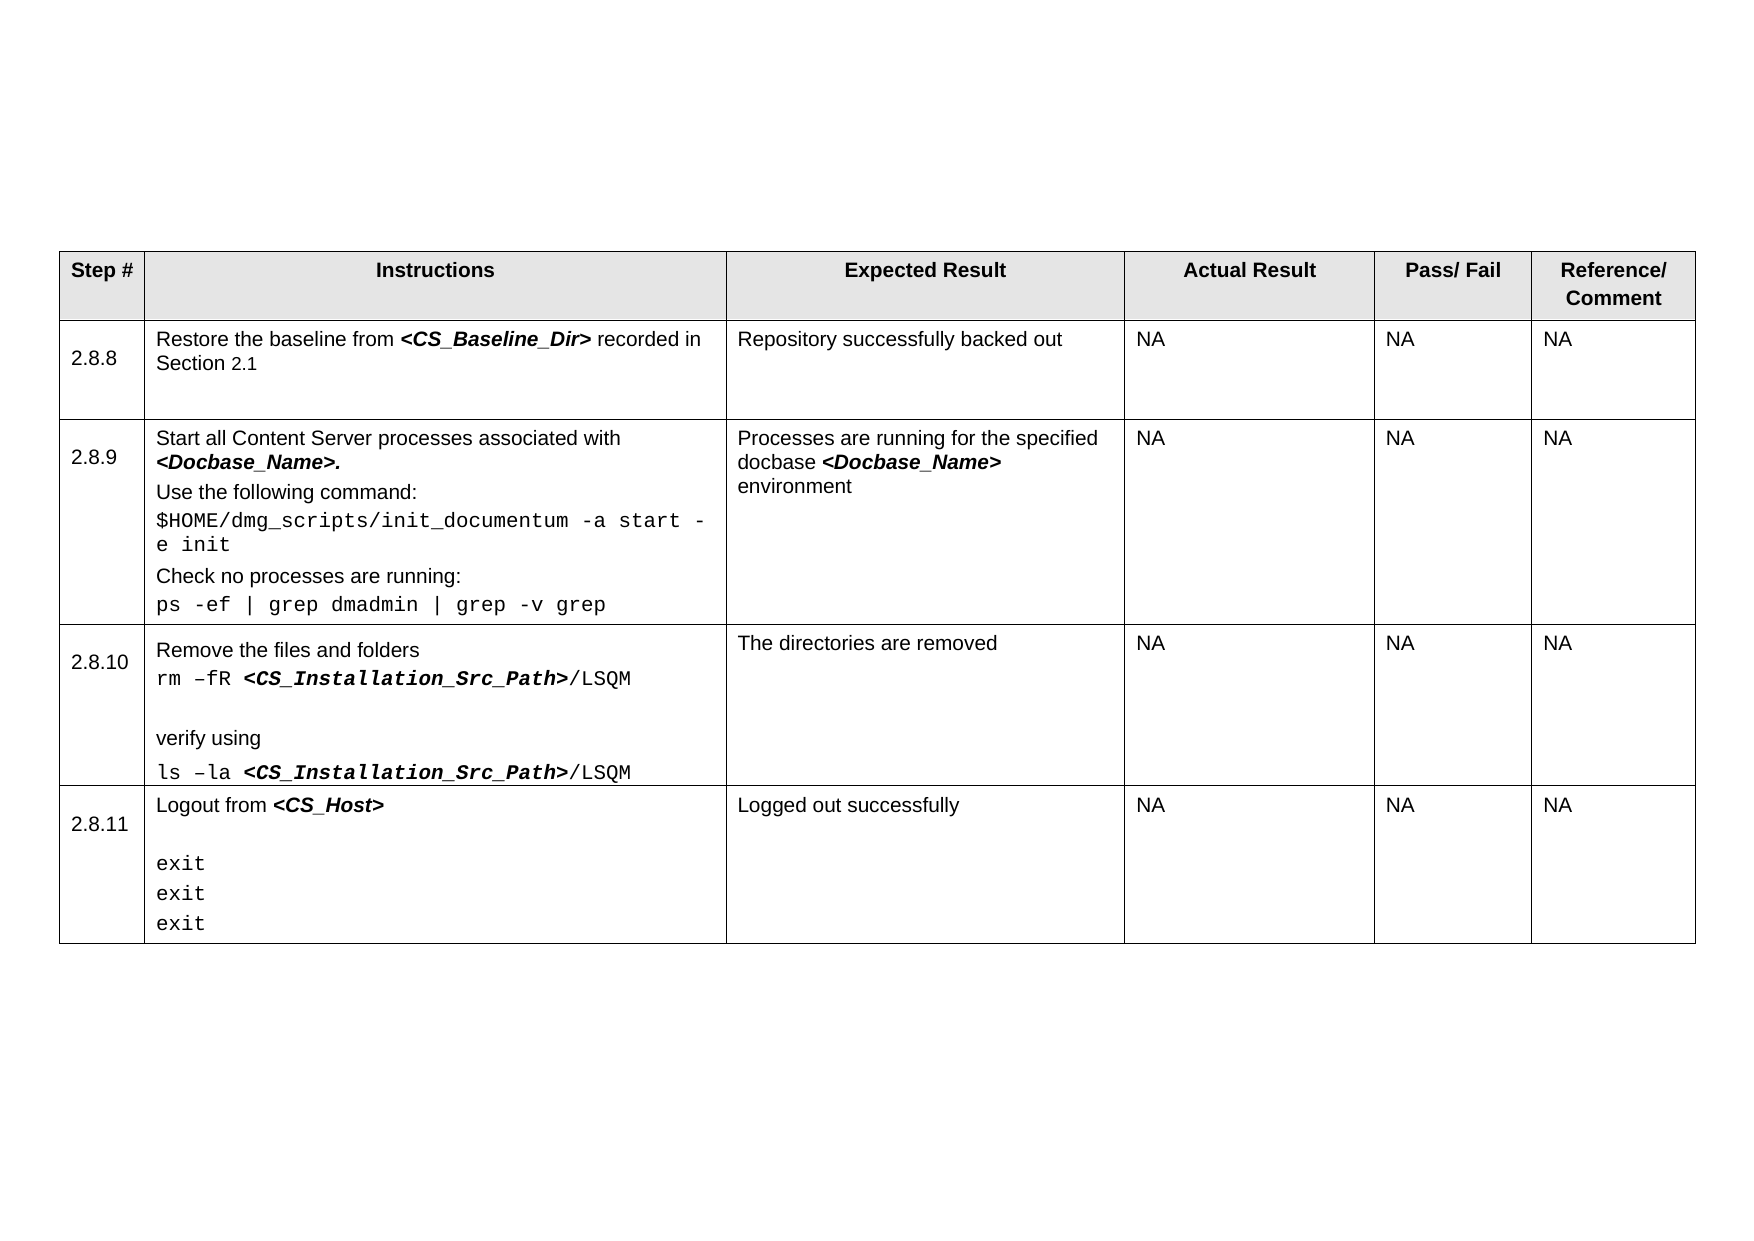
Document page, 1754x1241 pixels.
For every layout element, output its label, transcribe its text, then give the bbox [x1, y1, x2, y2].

table_cell NA [1532, 420, 1695, 624]
table_header Reference/ Comment [1532, 252, 1695, 319]
table_header Expected Result [727, 252, 1124, 319]
table_cell [60, 321, 144, 418]
table_cell NA [1532, 321, 1695, 418]
table_cell Repository successfully backed out [727, 321, 1124, 418]
table_header Instructions [145, 252, 726, 319]
table_header Pass/ Fail [1375, 252, 1531, 319]
table_cell NA [1125, 786, 1374, 943]
table_cell Logout from <CS_Host> exit exit exit [145, 786, 726, 943]
table_cell [60, 625, 144, 785]
table_cell NA [1375, 420, 1531, 624]
table_cell NA [1375, 321, 1531, 418]
table_cell [60, 786, 144, 943]
table_cell [60, 420, 144, 624]
table_cell The directories are removed [727, 625, 1124, 785]
table_cell NA [1375, 625, 1531, 785]
table_header Actual Result [1125, 252, 1374, 319]
table_cell NA [1532, 786, 1695, 943]
table_cell Processes are running for the specified docbase <Docbase_Name> environment [727, 420, 1124, 624]
table_cell NA [1375, 786, 1531, 943]
table_cell Start all Content Server processes associated with <Docbase_Name>. Use the following command: $HOME/dmg_scripts/init_documentum -a start -e init Check no processes are running: ps -ef | grep dmadmin | grep -v grep [145, 420, 726, 624]
table_cell Restore the baseline from <CS_Baseline_Dir> recorded in Section 4.1 [145, 321, 726, 418]
table_cell NA [1125, 321, 1374, 418]
table_cell Remove the files and folders rm –fR <CS_Installation_Src_Path>/LSQM verify using ls –la <CS_Installation_Src_Path>/LSQM [145, 625, 726, 785]
table_cell NA [1532, 625, 1695, 785]
table_cell Logged out successfully [727, 786, 1124, 943]
table_header Step # [60, 252, 144, 319]
table_cell NA [1125, 625, 1374, 785]
table_cell NA [1125, 420, 1374, 624]
